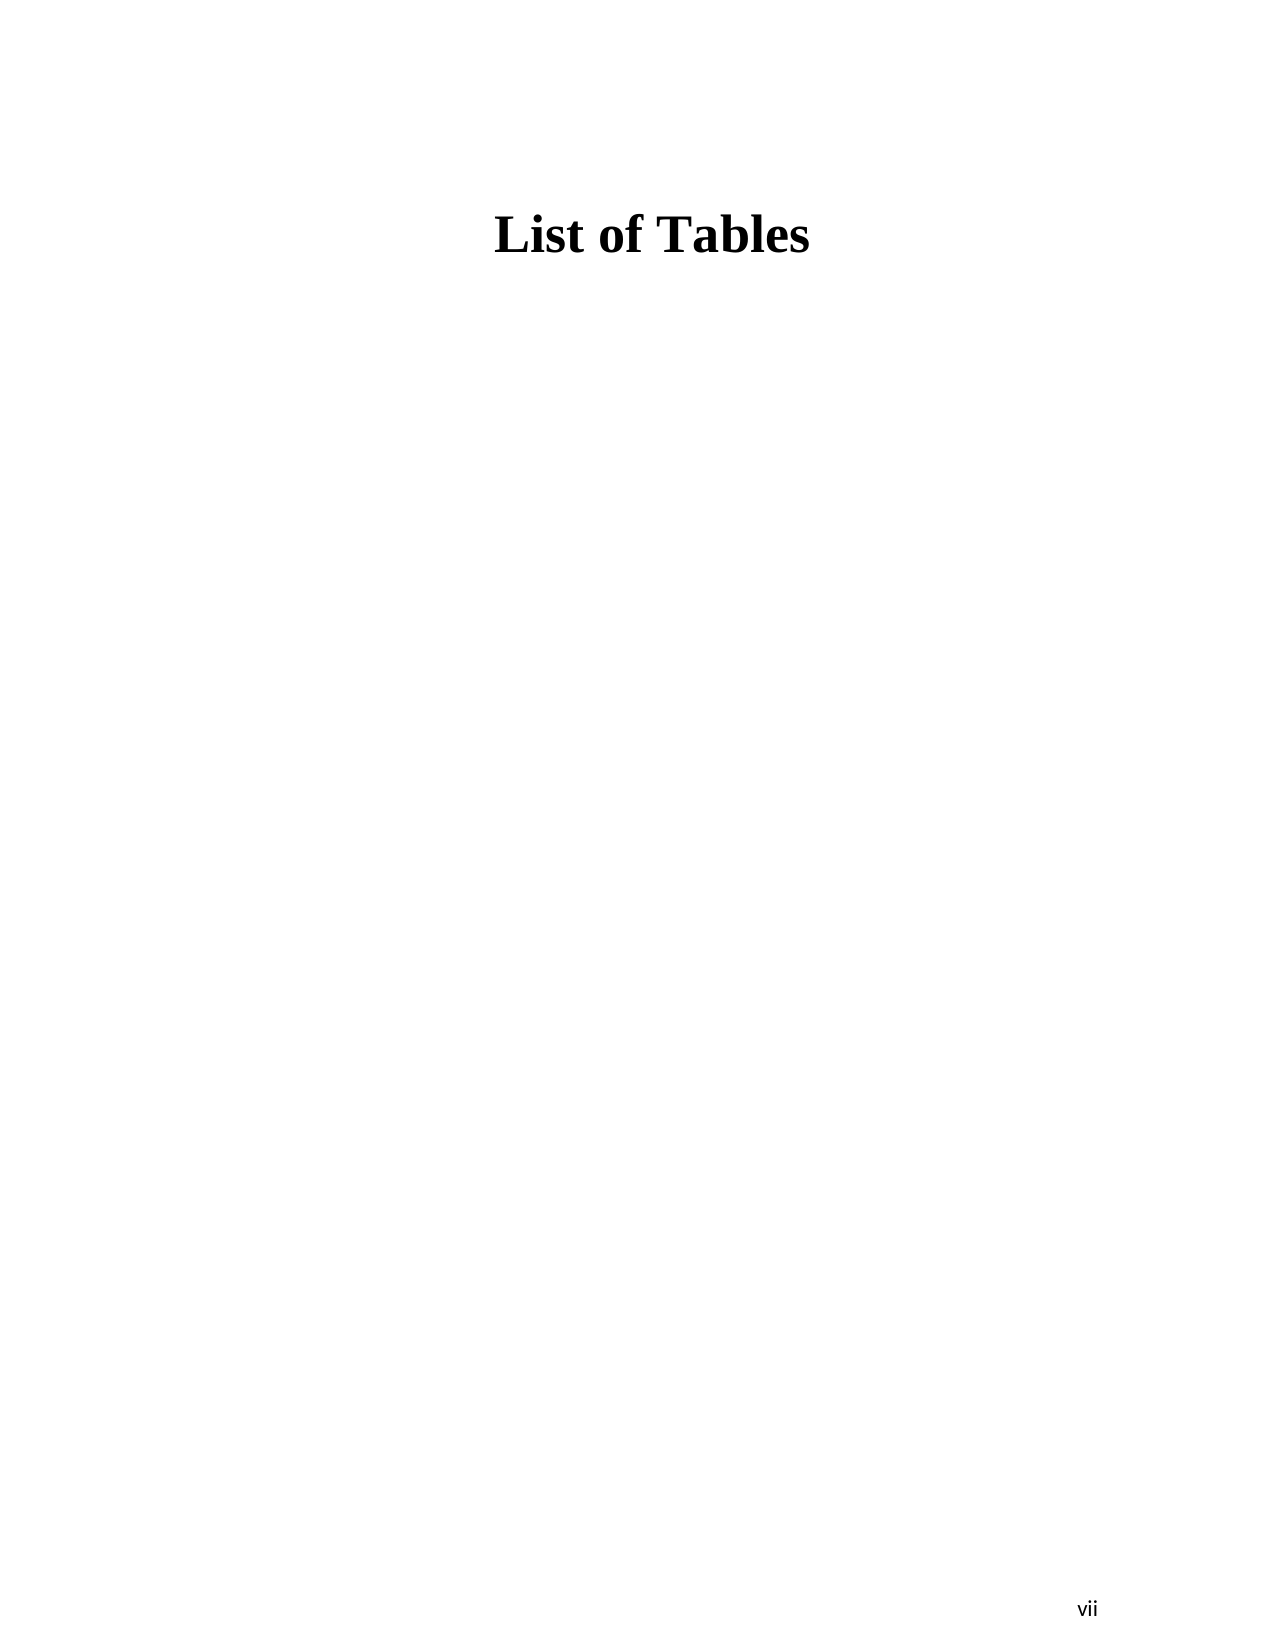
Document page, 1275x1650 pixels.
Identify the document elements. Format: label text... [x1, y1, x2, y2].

subtitle List of Tables [207, 202, 1098, 264]
